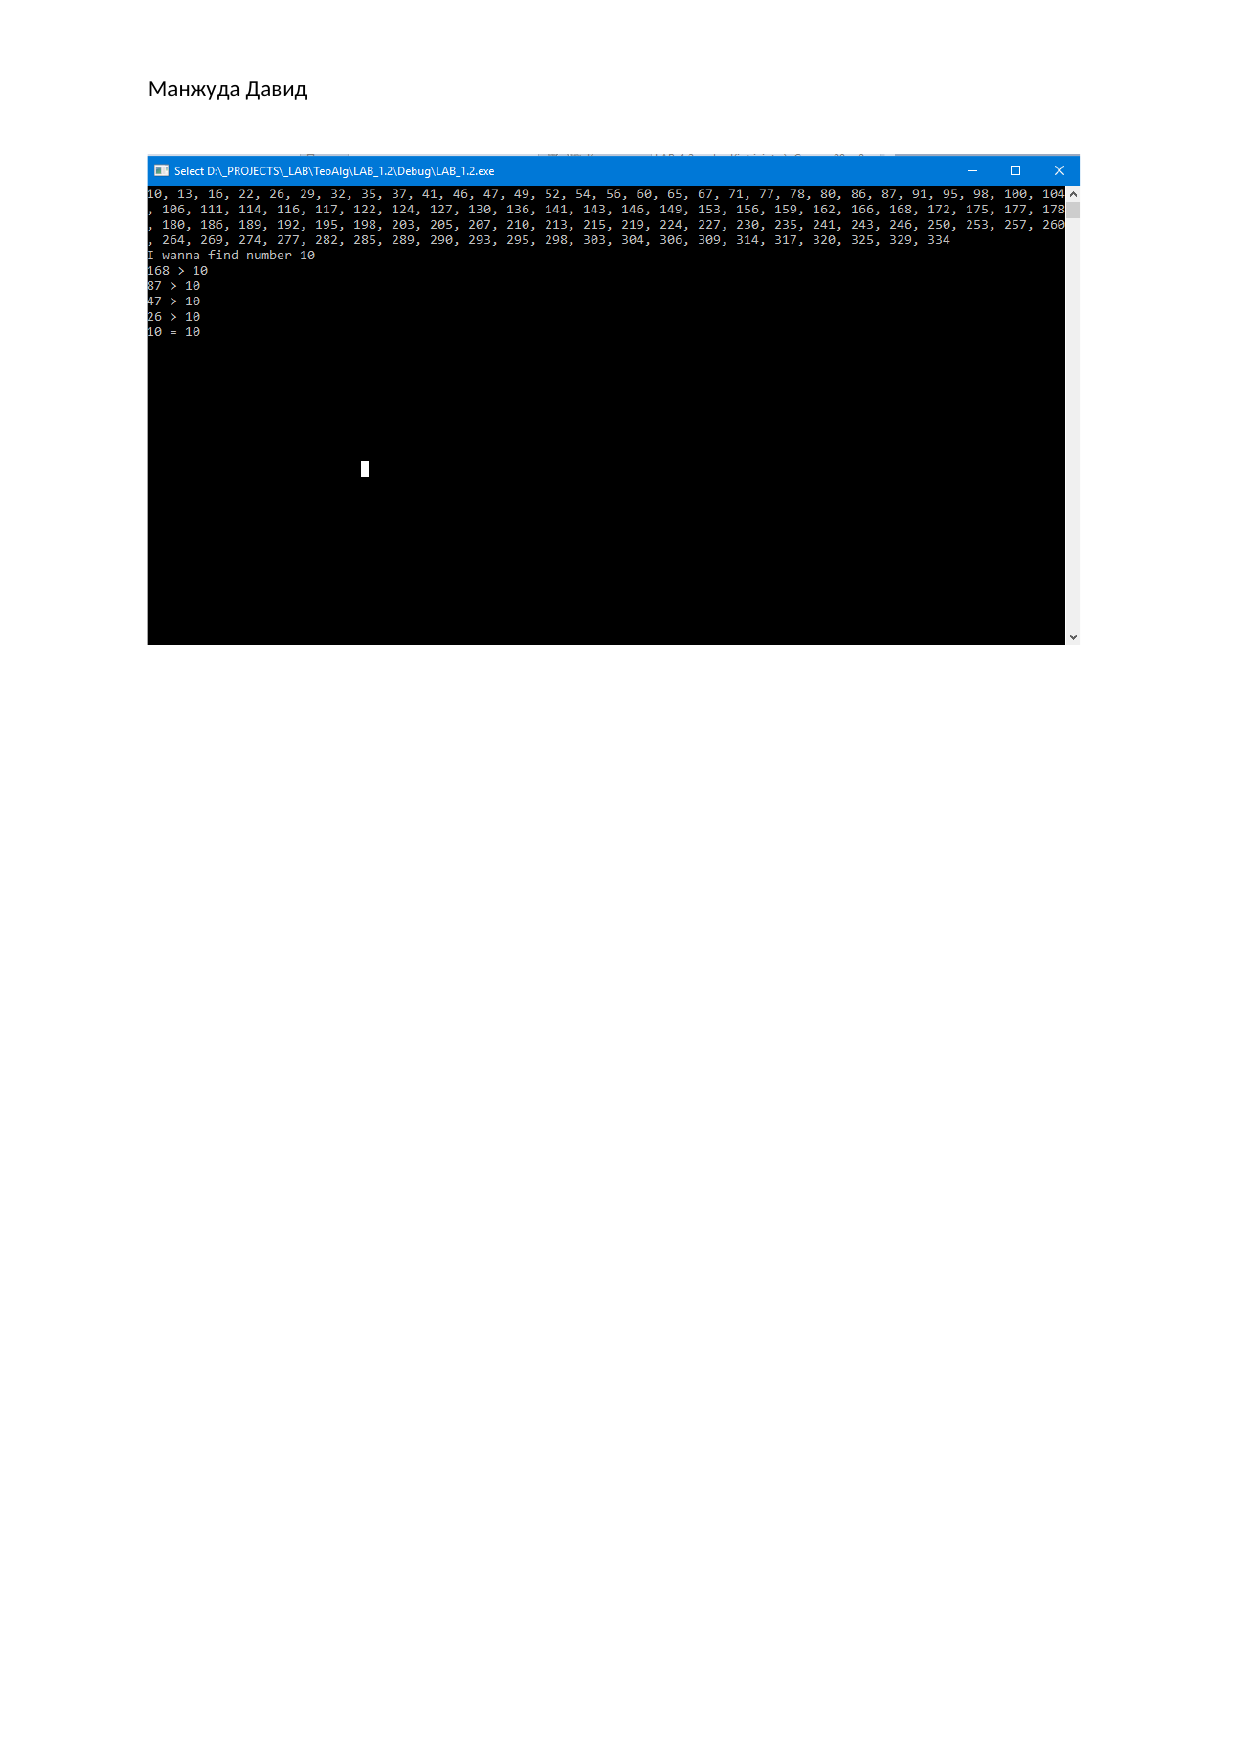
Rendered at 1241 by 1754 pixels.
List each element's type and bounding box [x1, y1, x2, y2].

picture [147, 154, 1080, 645]
